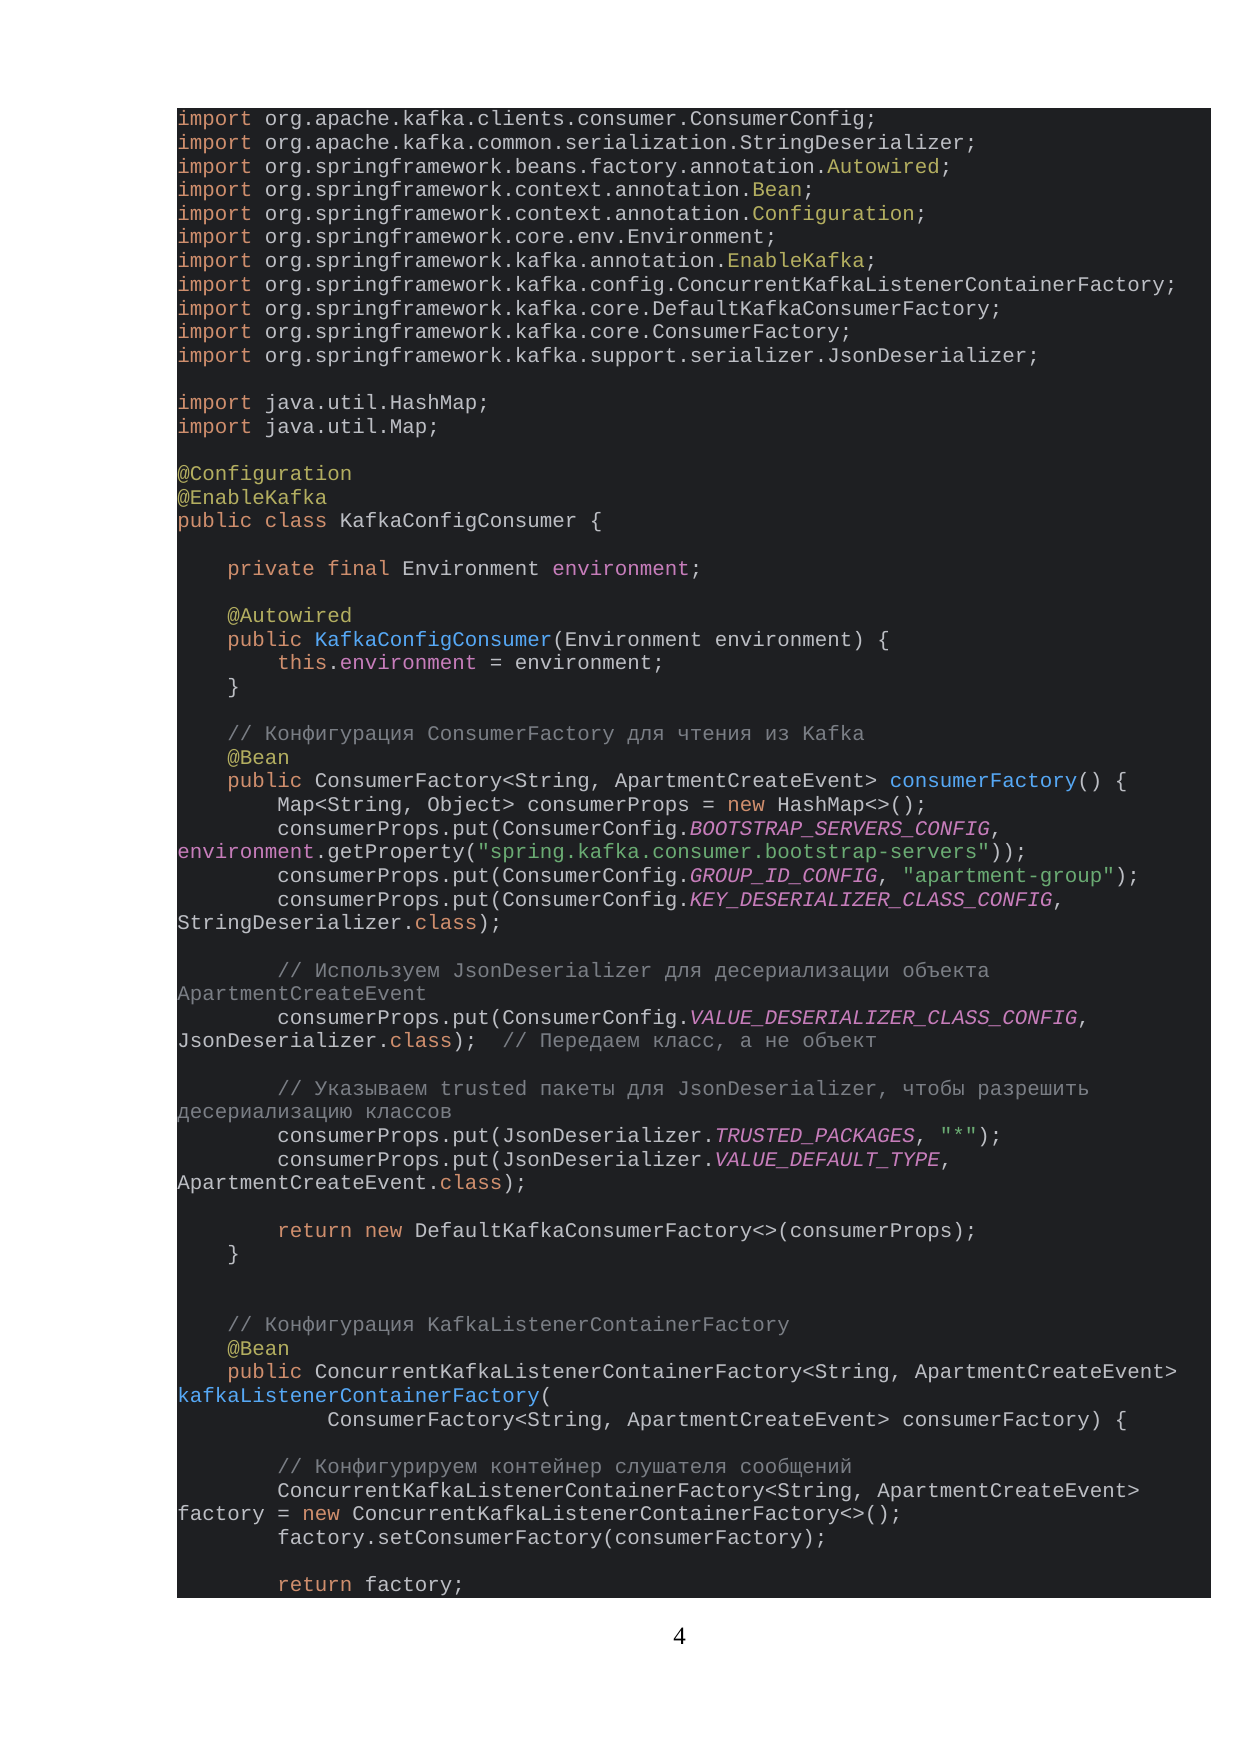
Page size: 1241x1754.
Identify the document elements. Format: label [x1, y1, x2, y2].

text [177, 108, 1211, 1598]
